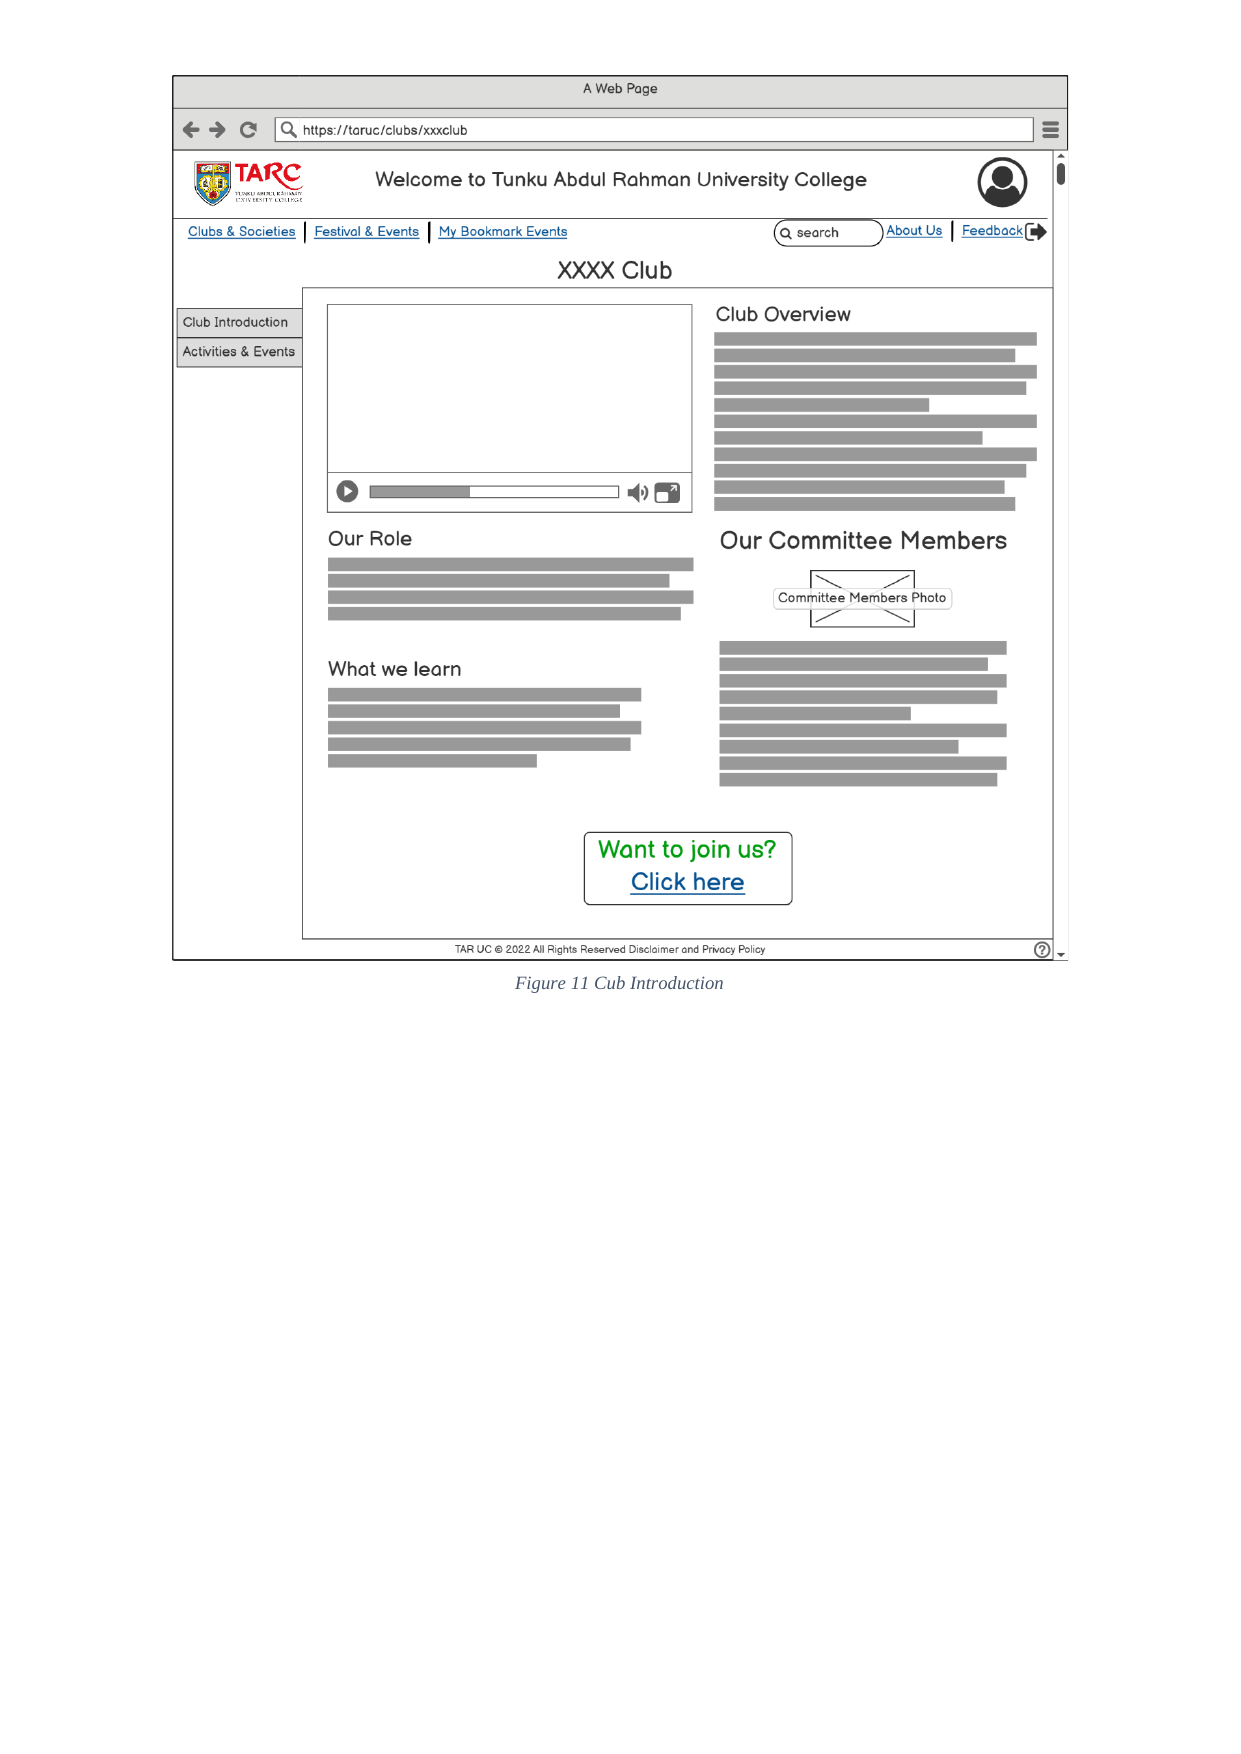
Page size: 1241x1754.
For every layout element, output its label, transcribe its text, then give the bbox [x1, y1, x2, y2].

picture [172, 75, 1069, 961]
